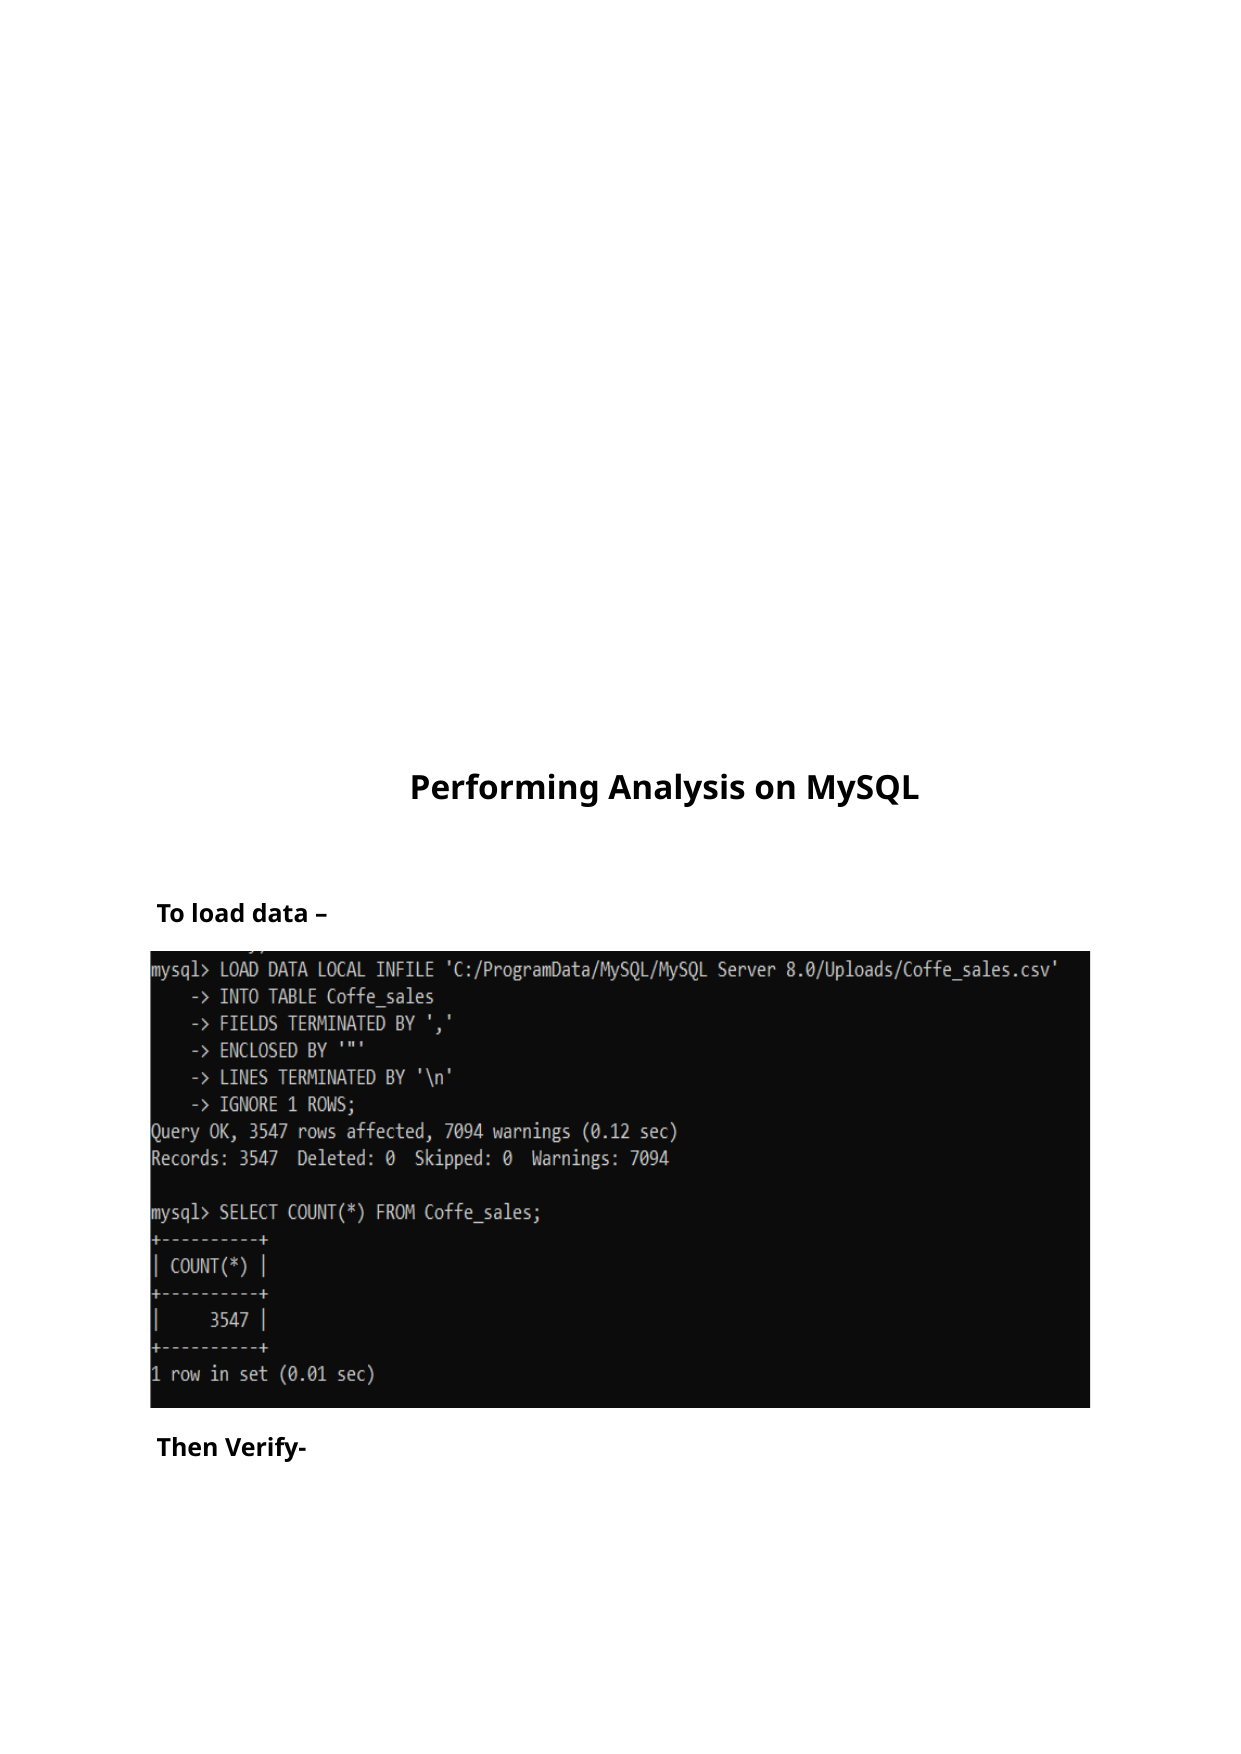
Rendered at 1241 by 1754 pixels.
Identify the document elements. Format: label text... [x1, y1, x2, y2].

text Then Verify- [150, 1429, 1090, 1463]
picture [150, 951, 1091, 1408]
text To load data – [150, 895, 1090, 929]
text Performing Analysis on MySQL [150, 764, 1090, 809]
